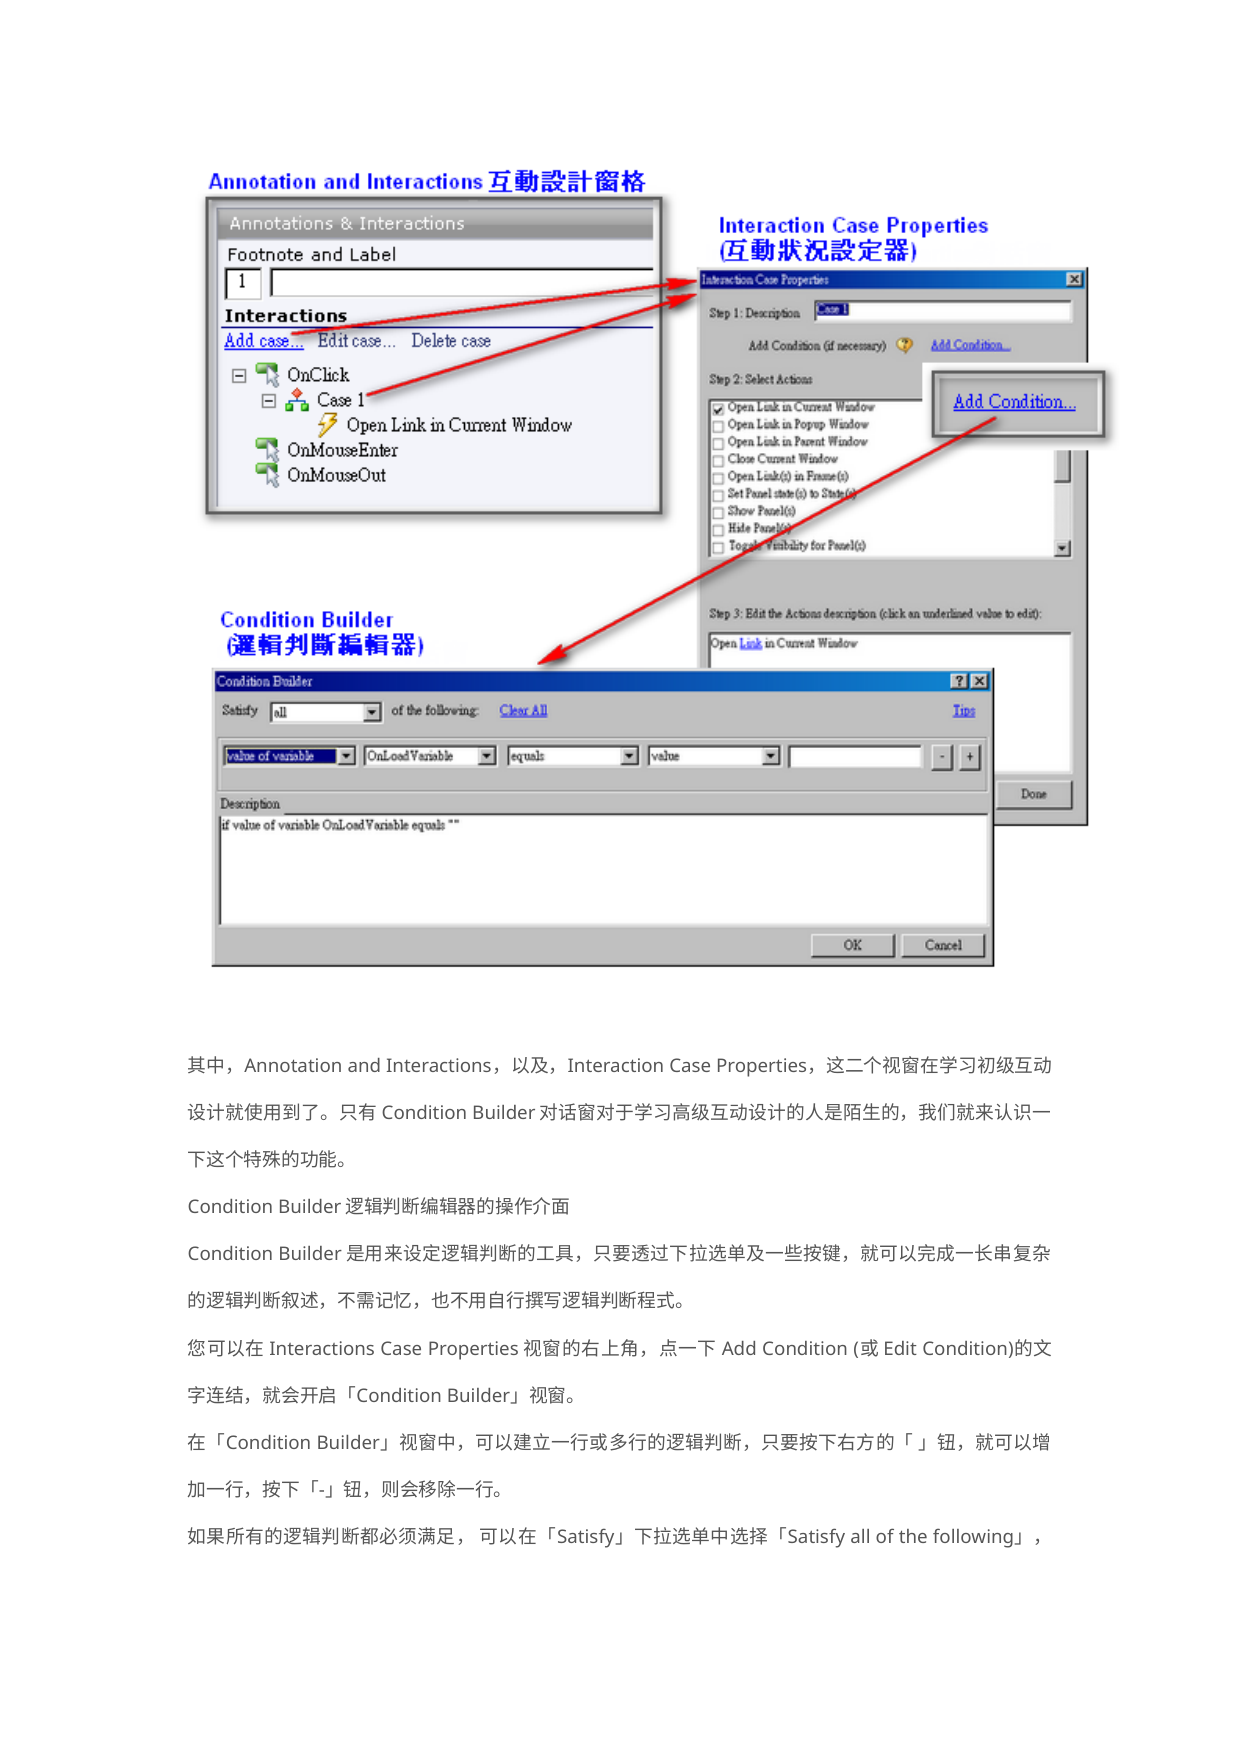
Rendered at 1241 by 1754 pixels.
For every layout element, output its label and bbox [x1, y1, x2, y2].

picture [187, 162, 1125, 989]
text [187, 1048, 1053, 1551]
